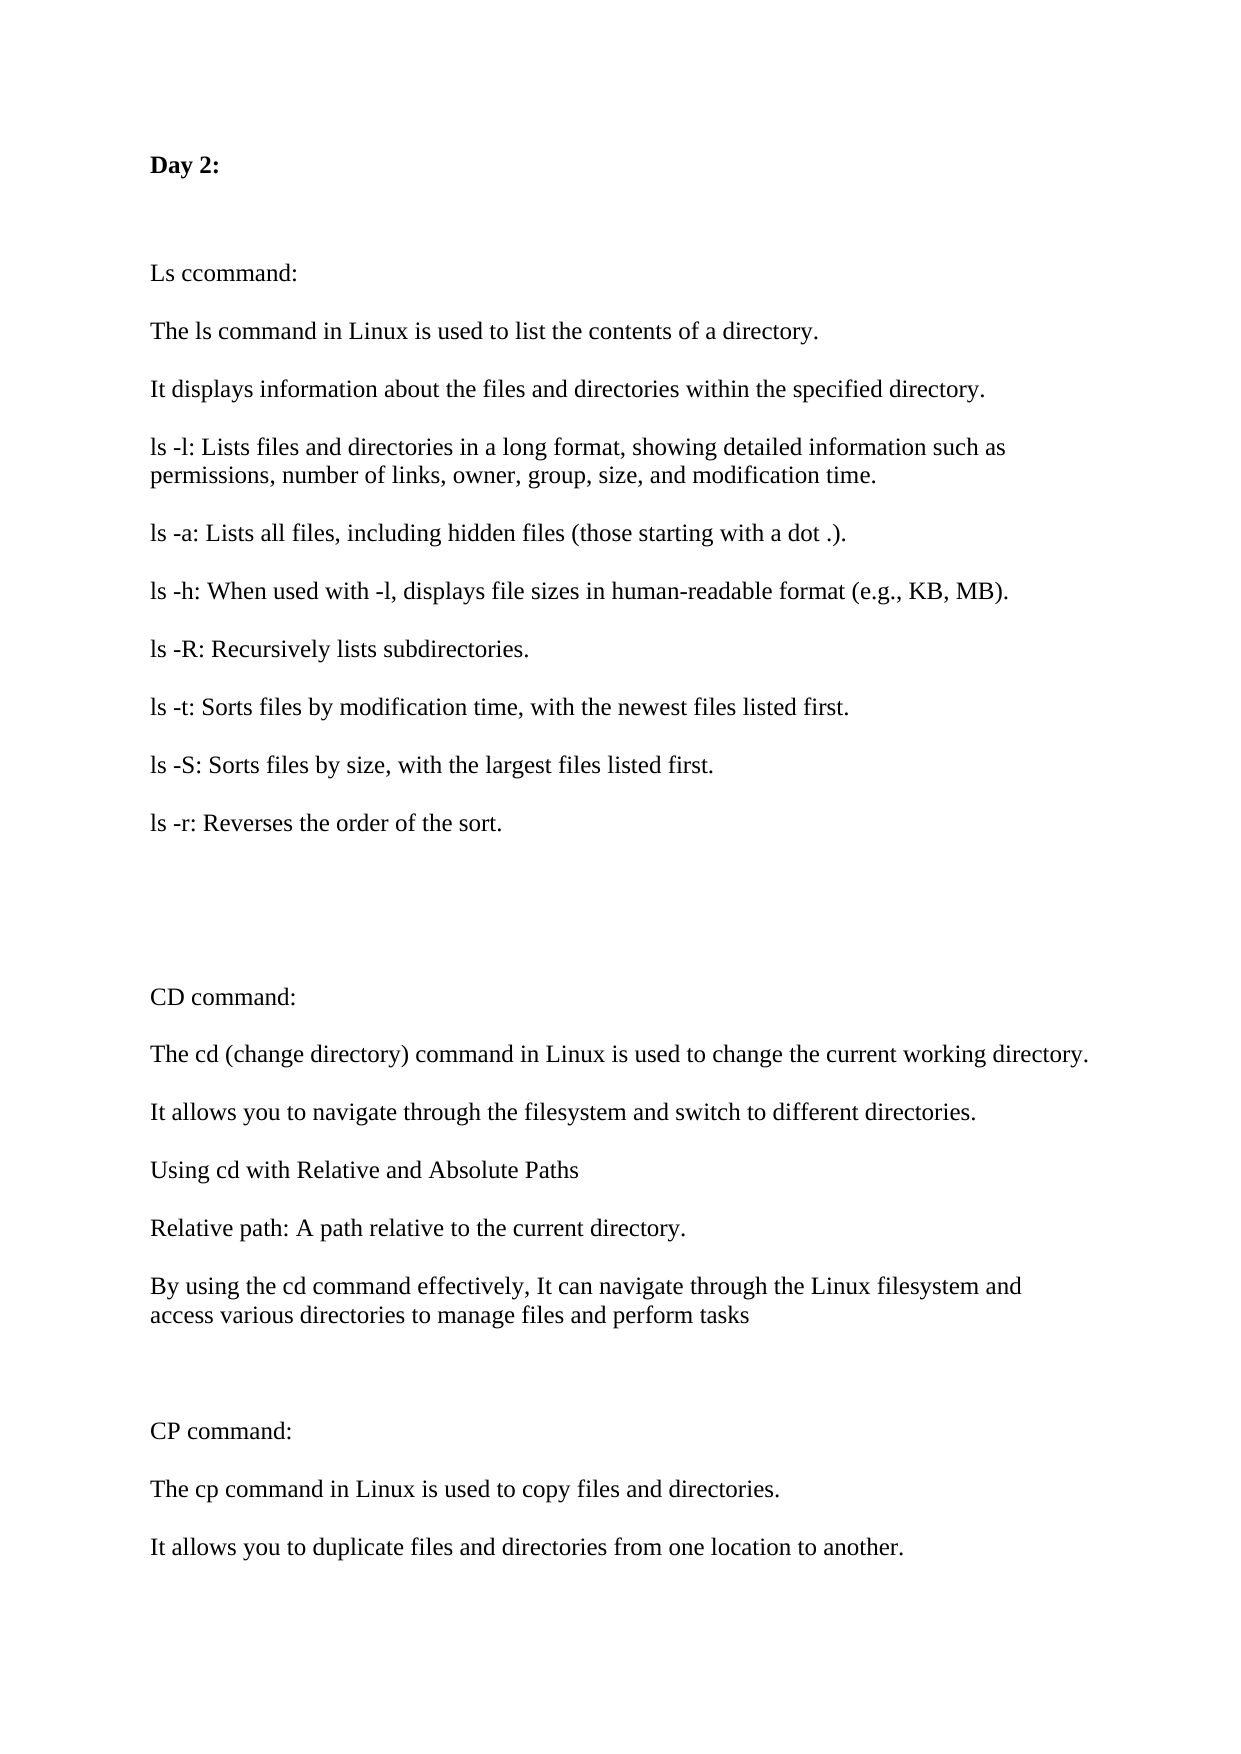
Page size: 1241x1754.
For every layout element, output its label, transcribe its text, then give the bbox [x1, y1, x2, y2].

text ls -l: Lists files and directories in a long format, showing detailed information such as permissions, number of links, owner, group, size, and modification time. [150, 432, 1090, 489]
text ls -a: Lists all files, including hidden files (those starting with a dot .). [150, 518, 1090, 547]
text Day 2: [150, 150, 1090, 179]
text CD command: [150, 982, 1090, 1010]
text CP command: [150, 1416, 1090, 1444]
text It displays information about the files and directories within the specified directory. [150, 374, 1090, 402]
text ls -R: Recursively lists subdirectories. [150, 634, 1090, 663]
text ls -t: Sorts files by modification time, with the newest files listed first. [150, 692, 1090, 721]
text It allows you to duplicate files and directories from one location to another. [150, 1532, 1090, 1560]
text ls -r: Reverses the order of the sort. [150, 808, 1090, 837]
text ls -h: When used with -l, displays file sizes in human-readable format (e.g., KB, MB). [150, 576, 1090, 605]
text The cp command in Linux is used to copy files and directories. [150, 1474, 1090, 1502]
text By using the cd command effectively, It can navigate through the Linux filesystem and access various directories to manage files and perform tasks [150, 1271, 1090, 1329]
text The cd (change directory) command in Linux is used to change the current working directory. [150, 1039, 1090, 1068]
text It allows you to navigate through the filesystem and switch to different directories. [150, 1097, 1090, 1126]
text The ls command in Linux is used to list the contents of a directory. [150, 316, 1090, 344]
text Using cd with Relative and Absolute Paths [150, 1155, 1090, 1184]
text Ls ccommand: [150, 258, 1090, 287]
text Relative path: A path relative to the current directory. [150, 1213, 1090, 1242]
text ls -S: Sorts files by size, with the largest files listed first. [150, 750, 1090, 779]
